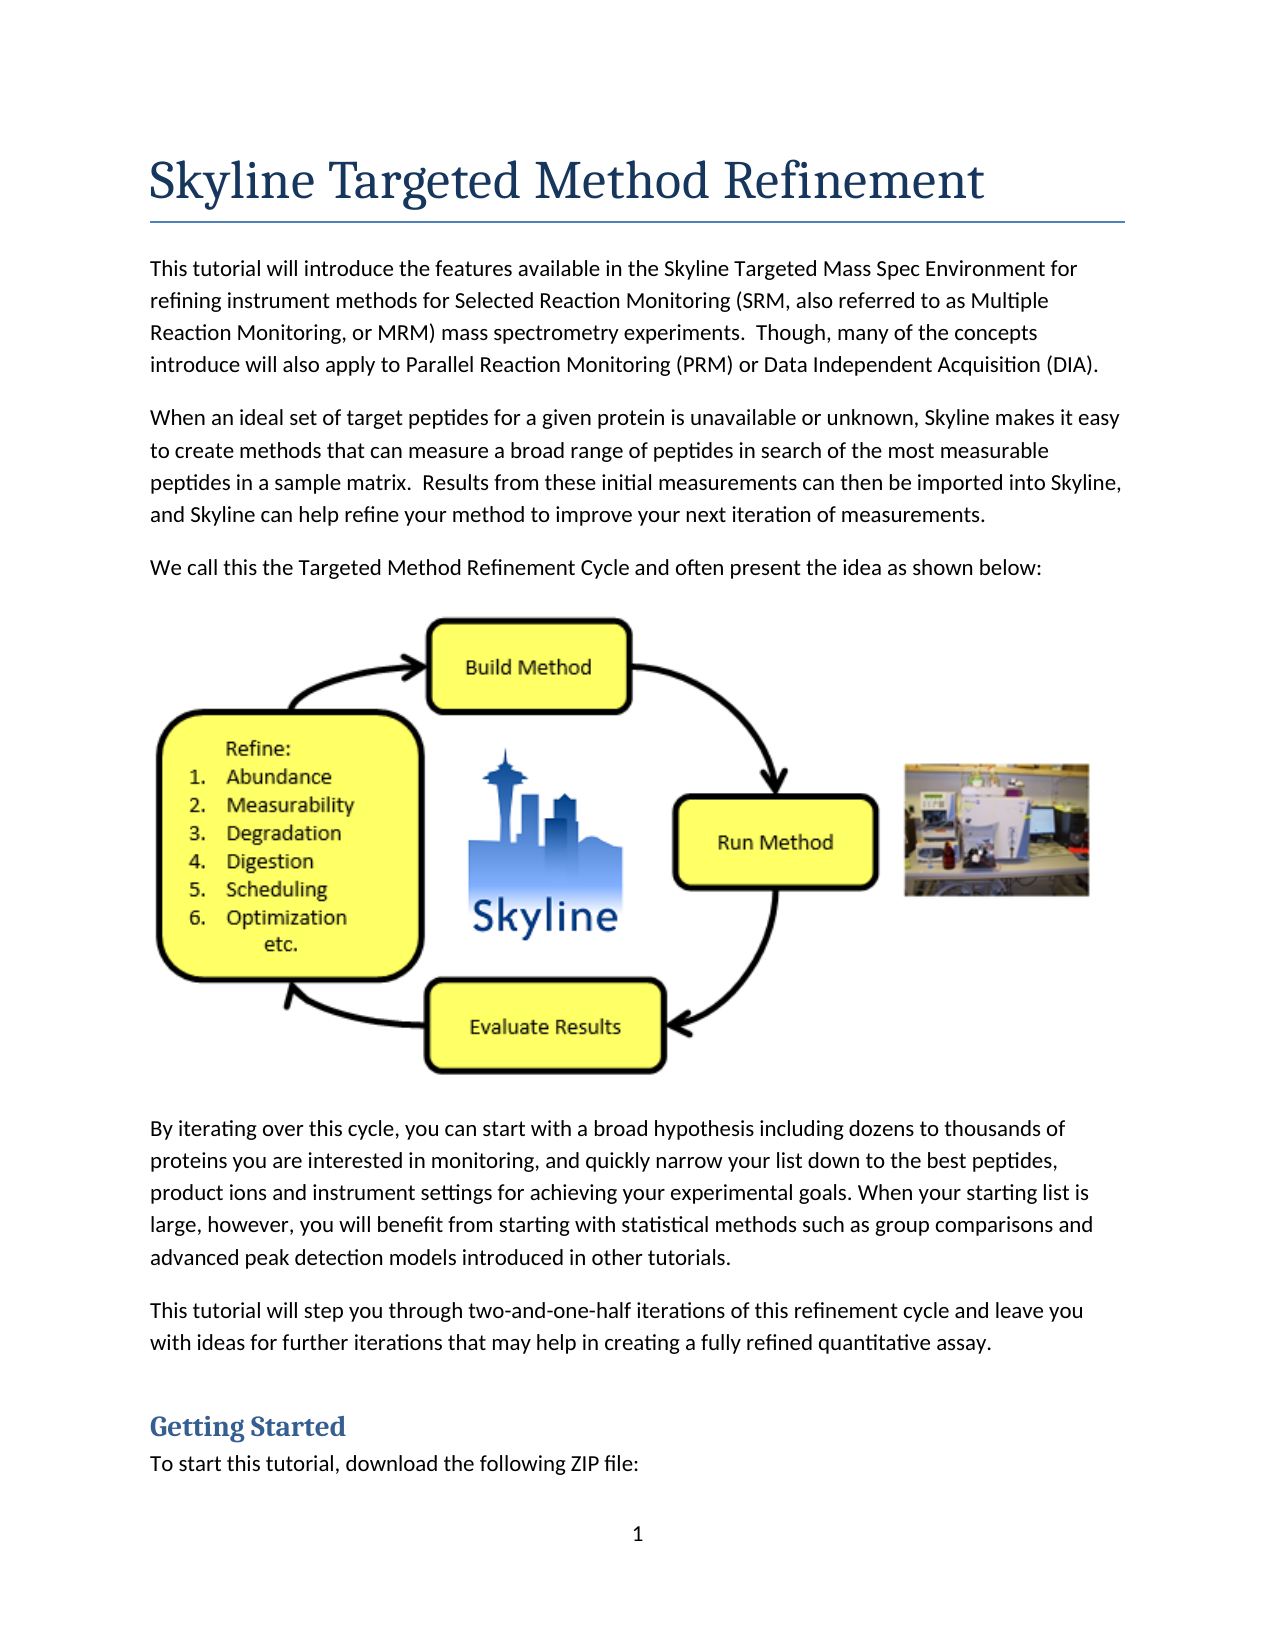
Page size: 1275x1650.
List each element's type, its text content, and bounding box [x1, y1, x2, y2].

title Skyline Targeted Method Refinement [150, 150, 1125, 221]
text This tutorial will introduce the features available in the Skyline Targeted Mass Spec Environment for refining instrument methods for Selected Reaction Monitoring (SRM, also referred to as Multiple Reaction Monitoring, or MRM) mass spectrometry experiments. Though, many of the concepts introduce will also apply to Parallel Reaction Monitoring (PRM) or Data Independent Acquisition (DIA). [150, 254, 1125, 378]
subtitle Getting Started [150, 1410, 1125, 1444]
picture [150, 606, 1099, 1089]
text When an ideal set of target peptides for a given protein is unavailable or unknown, Skyline makes it easy to create methods that can measure a broad range of peptides in search of the most measurable peptides in a sample matrix. Results from these initial measurements can then be imported into Skyline, and Skyline can help refine your method to improve your next iteration of measurements. [150, 403, 1125, 528]
text We call this the Targeted Method Refinement Cycle and often present the idea as shown below: [150, 553, 1125, 581]
text This tutorial will step you through two-and-one-half iterations of this refinement cycle and leave you with ideas for further iterations that may help in creating a fully refined quantitative assay. [150, 1296, 1125, 1356]
text By iterating over this cycle, you can start with a broad hypothesis including dozens to thousands of proteins you are interested in monitoring, and quickly narrow your list down to the best peptides, product ions and instrument settings for achieving your experimental goals. When your starting list is large, however, you will benefit from starting with statistical methods such as group comparisons and advanced peak detection models introduced in other tutorials. [150, 1114, 1125, 1271]
text To start this tutorial, download the following ZIP file: [150, 1449, 1125, 1477]
